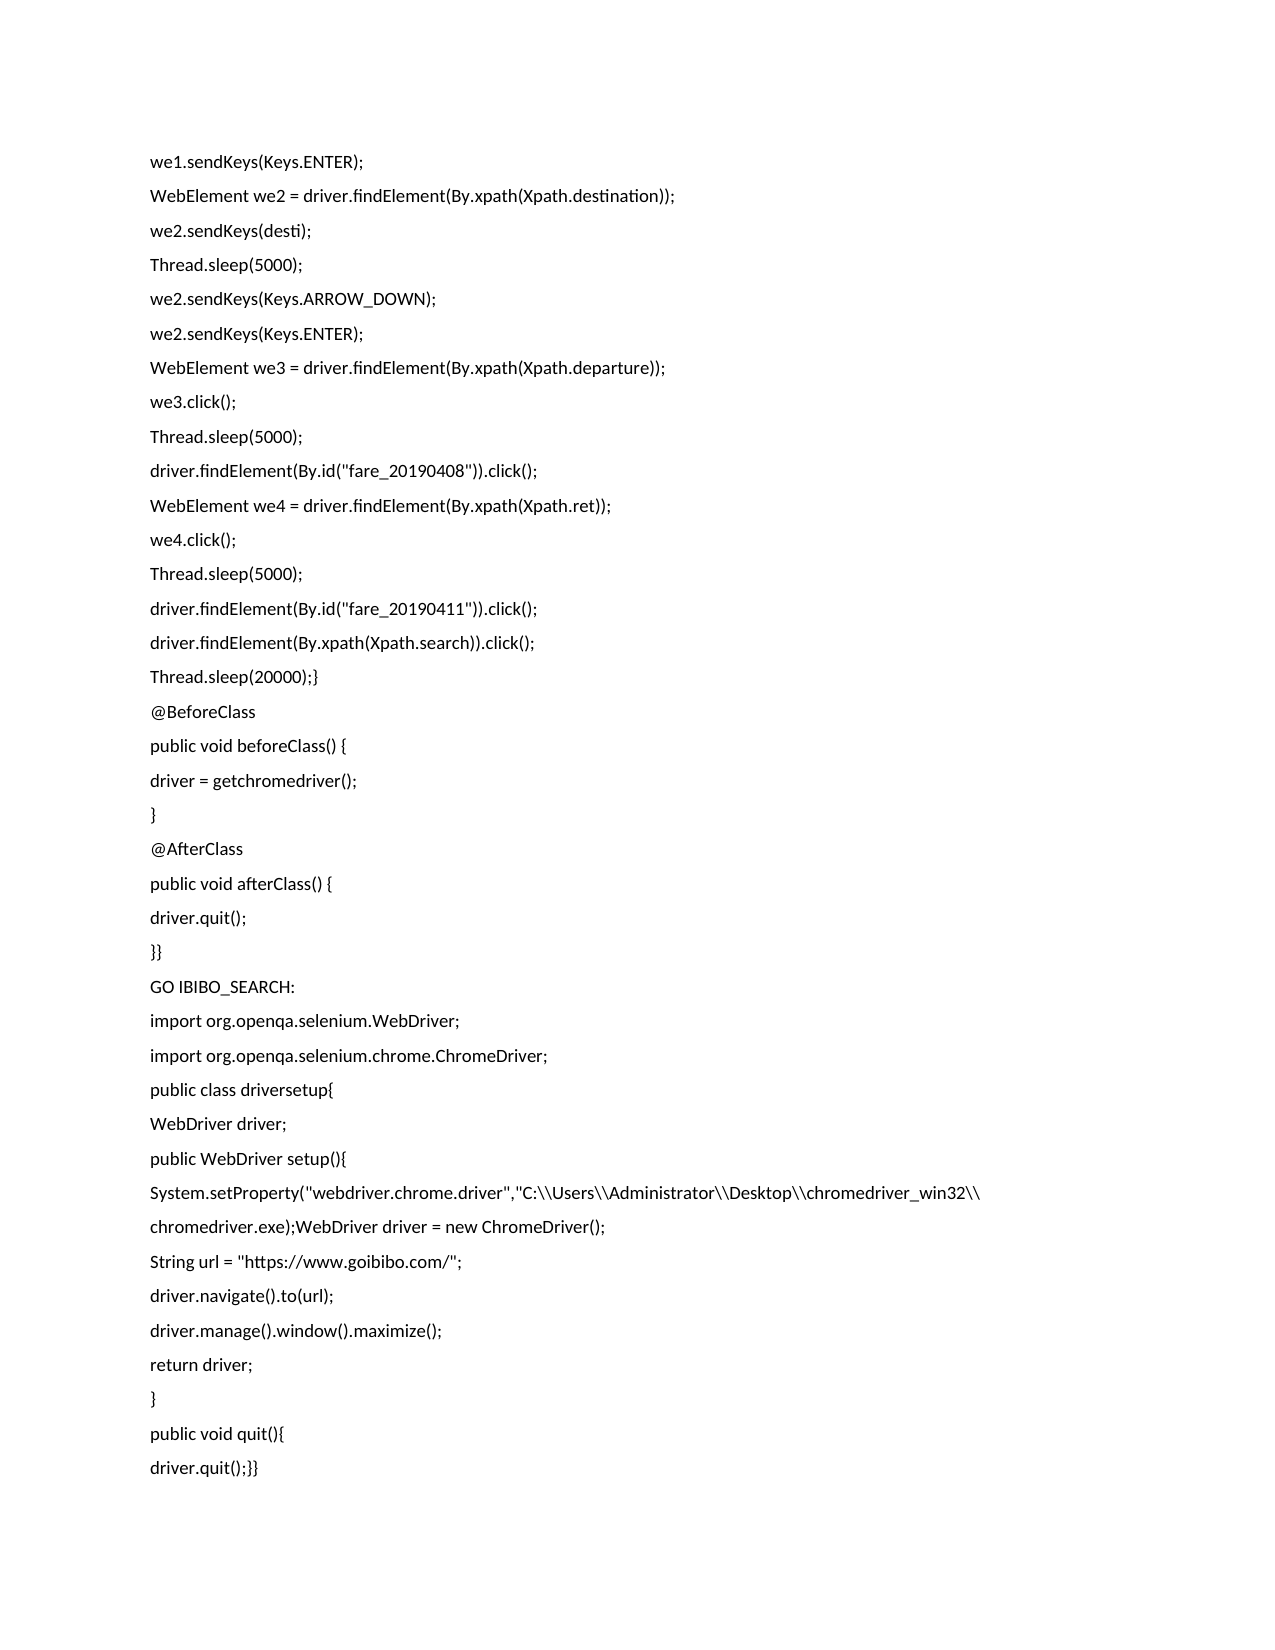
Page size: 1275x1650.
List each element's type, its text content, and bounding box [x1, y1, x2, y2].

text WebElement we4 = driver.findElement(By.xpath(Xpath.ret)); [150, 494, 1125, 517]
text driver.findElement(By.id("fare_20190408")).click(); [150, 459, 1125, 482]
text @AfterClass [150, 837, 1125, 860]
text public void beforeClass() { [150, 734, 1125, 757]
text Thread.sleep(5000); [150, 253, 1125, 276]
text String url = "https://www.goibibo.com/"; [150, 1250, 1125, 1273]
text we2.sendKeys(Keys.ENTER); [150, 322, 1125, 345]
text public WebDriver setup(){ [150, 1147, 1125, 1170]
text we3.click(); [150, 391, 1125, 413]
text System.setProperty("webdriver.chrome.driver","C:\\Users\\Administrator\\Desktop\\chromedriver_win32\\chromedriver.exe);WebDriver driver = new ChromeDriver(); [150, 1181, 1125, 1238]
text WebDriver driver; [150, 1112, 1125, 1135]
text we2.sendKeys(desti); [150, 219, 1125, 242]
text driver.findElement(By.id("fare_20190411")).click(); [150, 597, 1125, 620]
text driver.manage().window().maximize(); [150, 1319, 1125, 1342]
text public void quit(){ [150, 1422, 1125, 1445]
text WebElement we2 = driver.findElement(By.xpath(Xpath.destination)); [150, 184, 1125, 207]
text driver.quit();}} [150, 1456, 1125, 1479]
text WebElement we3 = driver.findElement(By.xpath(Xpath.departure)); [150, 356, 1125, 379]
text driver.navigate().to(url); [150, 1284, 1125, 1307]
text driver.quit(); [150, 906, 1125, 929]
text return driver; [150, 1353, 1125, 1376]
text driver = getchromedriver(); [150, 769, 1125, 792]
text } [150, 1387, 1125, 1410]
text @BeforeClass [150, 700, 1125, 723]
text }} [150, 941, 1125, 963]
text we4.click(); [150, 528, 1125, 551]
text } [150, 803, 1125, 826]
text driver.findElement(By.xpath(Xpath.search)).click(); [150, 631, 1125, 654]
text Thread.sleep(20000);} [150, 666, 1125, 688]
text Thread.sleep(5000); [150, 425, 1125, 448]
text GO IBIBO_SEARCH: [150, 975, 1125, 998]
text we1.sendKeys(Keys.ENTER); [150, 150, 1125, 173]
text import org.openqa.selenium.WebDriver; [150, 1009, 1125, 1032]
text public class driversetup{ [150, 1078, 1125, 1101]
text public void afterClass() { [150, 872, 1125, 895]
text Thread.sleep(5000); [150, 562, 1125, 585]
text import org.openqa.selenium.chrome.ChromeDriver; [150, 1044, 1125, 1067]
text we2.sendKeys(Keys.ARROW_DOWN); [150, 287, 1125, 310]
